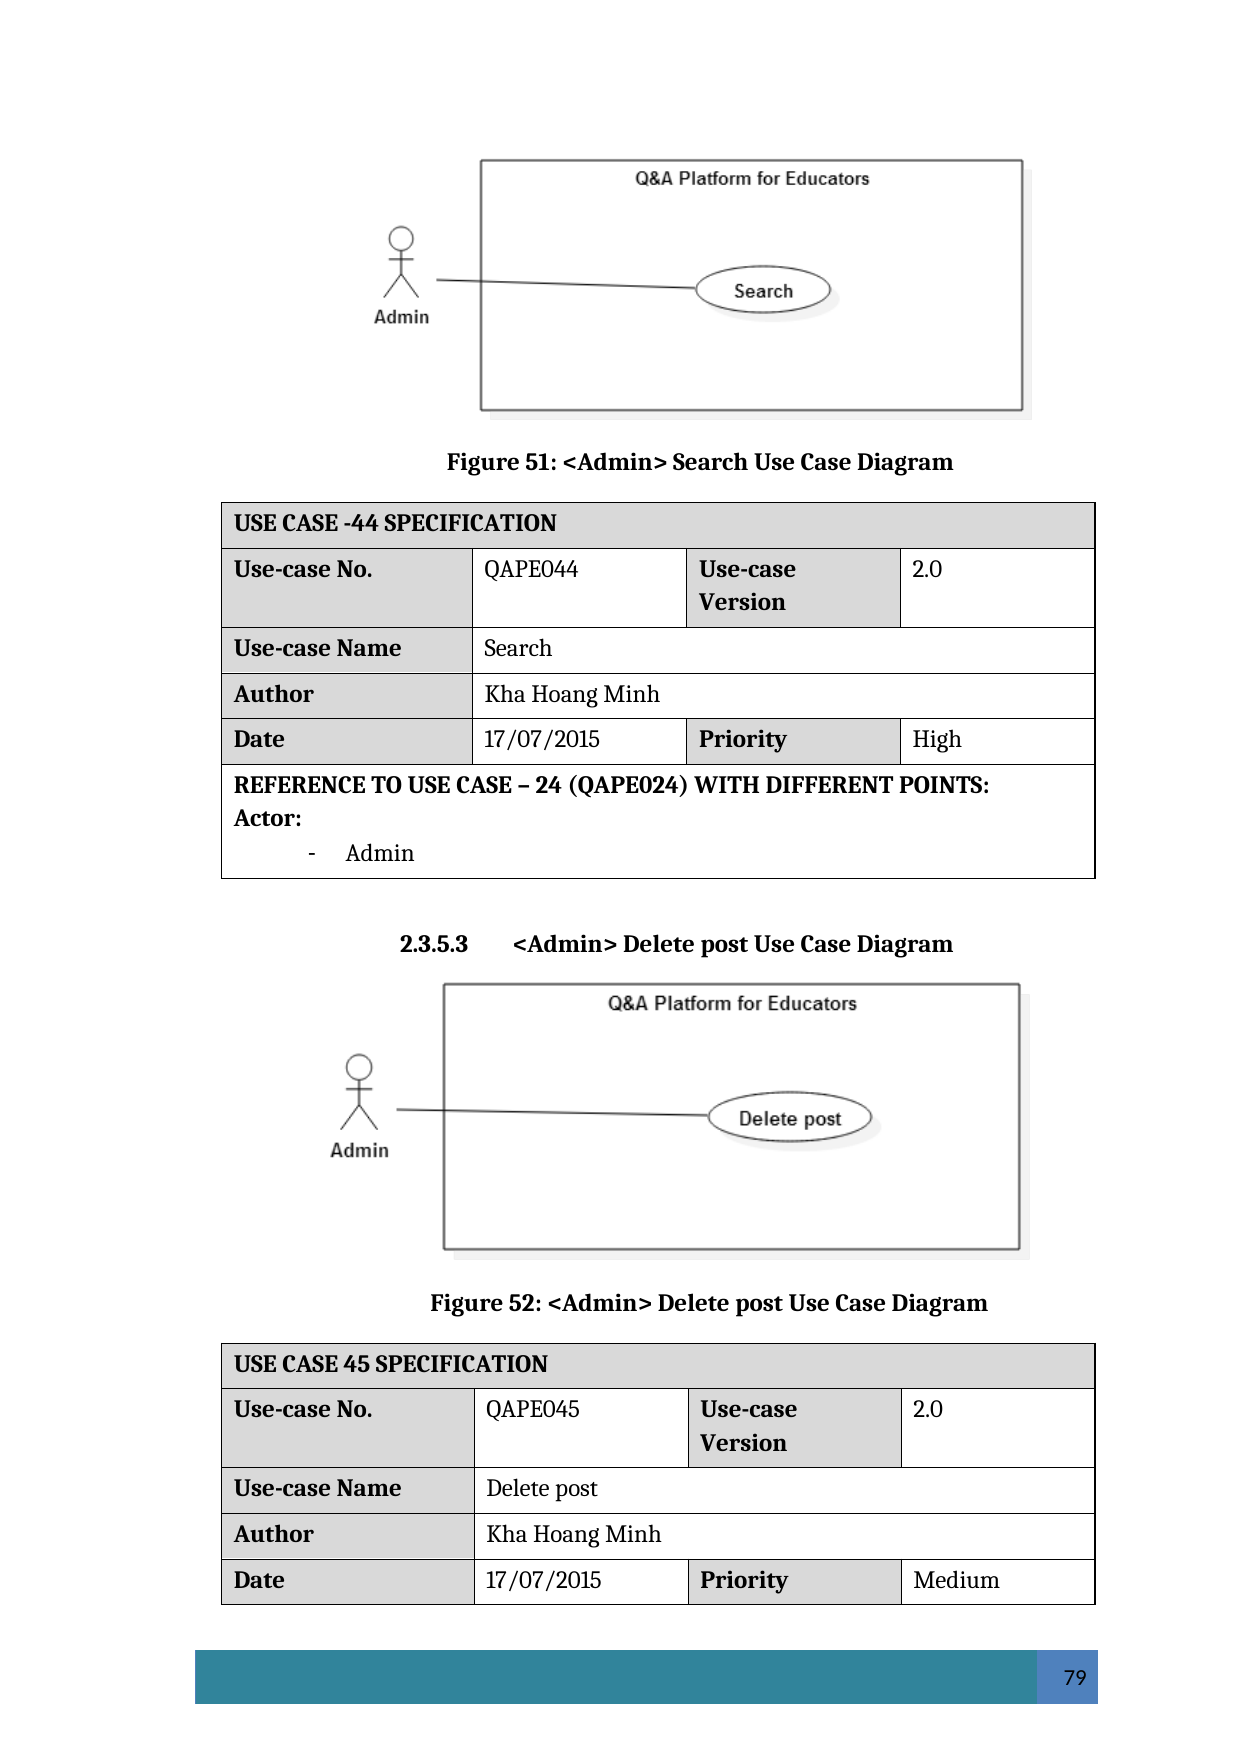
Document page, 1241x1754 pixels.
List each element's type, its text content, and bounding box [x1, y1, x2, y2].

table_cell Kha Hoang Minh [473, 674, 1094, 718]
picture [354, 147, 1036, 424]
table_cell Use-case No. [222, 1389, 474, 1467]
subtitle <Admin> Delete post Use Case Diagram [400, 929, 1122, 958]
table_cell 2.0 [901, 549, 1094, 627]
table_cell REFERENCE TO USE CASE – 24 (QAPE024) WITH DIFFERENT POINTS: Actor: Admin [222, 765, 1094, 877]
table_cell High [901, 719, 1094, 764]
table_cell Priority [687, 719, 900, 764]
picture [310, 970, 1034, 1264]
table_cell Author [222, 674, 472, 718]
table_cell Priority [689, 1560, 901, 1604]
table_cell Use-case No. [222, 549, 472, 627]
table_cell Use-case Version [689, 1389, 901, 1467]
table_cell QAPE044 [473, 549, 686, 627]
table_cell Date [222, 719, 472, 764]
table_cell Use-case Name [222, 1468, 474, 1513]
table_cell Kha Hoang Minh [475, 1514, 1094, 1558]
table_cell 17/07/2015 [475, 1560, 688, 1604]
text Figure 51: <Admin> Search Use Case Diagram [372, 448, 1122, 477]
table_cell QAPE045 [475, 1389, 688, 1467]
table_cell Use-case Version [687, 549, 900, 627]
table_cell Date [222, 1560, 474, 1604]
table_cell Search [473, 628, 1094, 672]
table_cell Delete post [475, 1468, 1094, 1513]
table_header USE CASE 45 SPECIFICATION [222, 1344, 1094, 1388]
table_cell 2.0 [902, 1389, 1094, 1467]
text Figure 52: <Admin> Delete post Use Case Diagram [222, 1289, 1122, 1317]
table_header USE CASE -44 SPECIFICATION [222, 503, 1094, 548]
table_cell 17/07/2015 [473, 719, 686, 764]
table_cell Author [222, 1514, 474, 1558]
table_cell Use-case Name [222, 628, 472, 672]
table_cell Medium [902, 1560, 1094, 1604]
